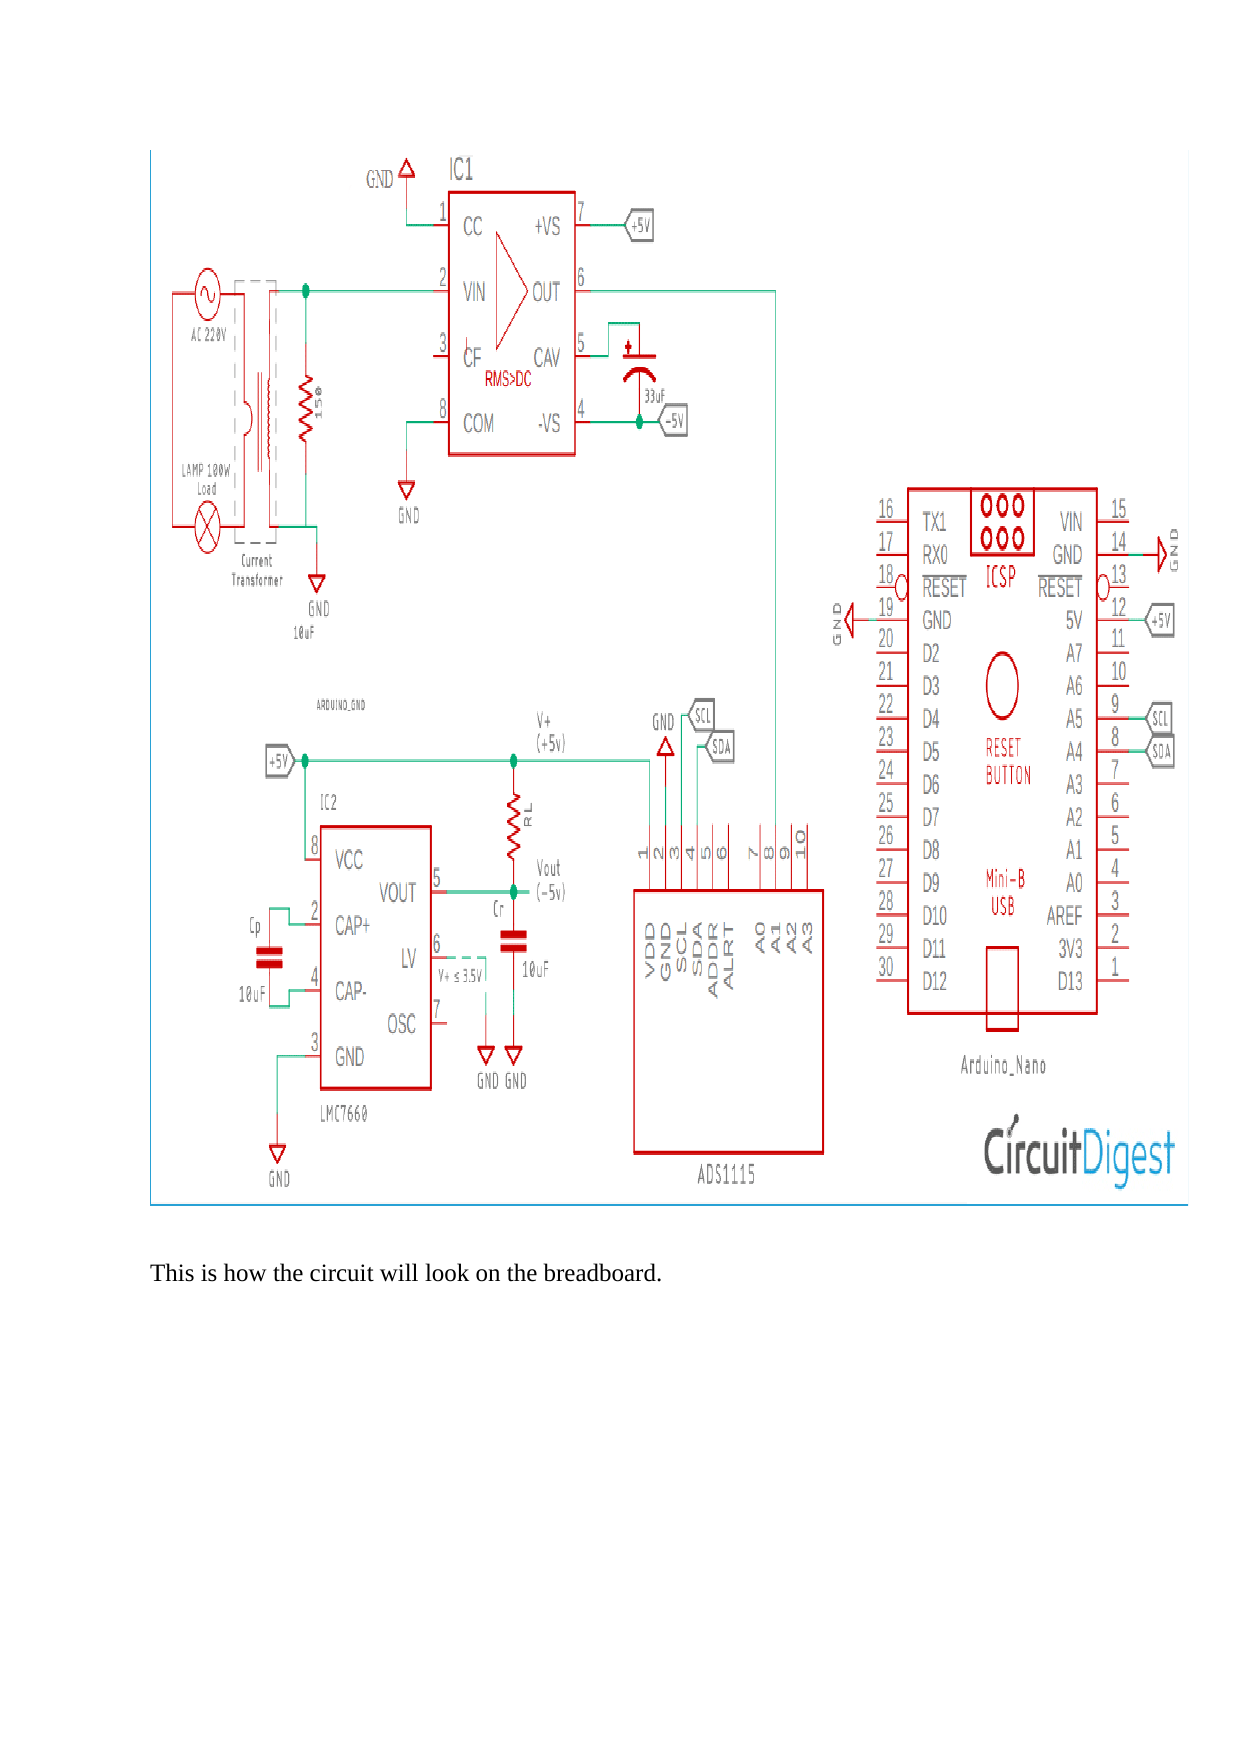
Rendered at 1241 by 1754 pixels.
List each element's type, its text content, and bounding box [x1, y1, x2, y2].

picture [150, 150, 1189, 1206]
text This is how the circuit will look on the breadboard. [150, 1236, 1090, 1286]
